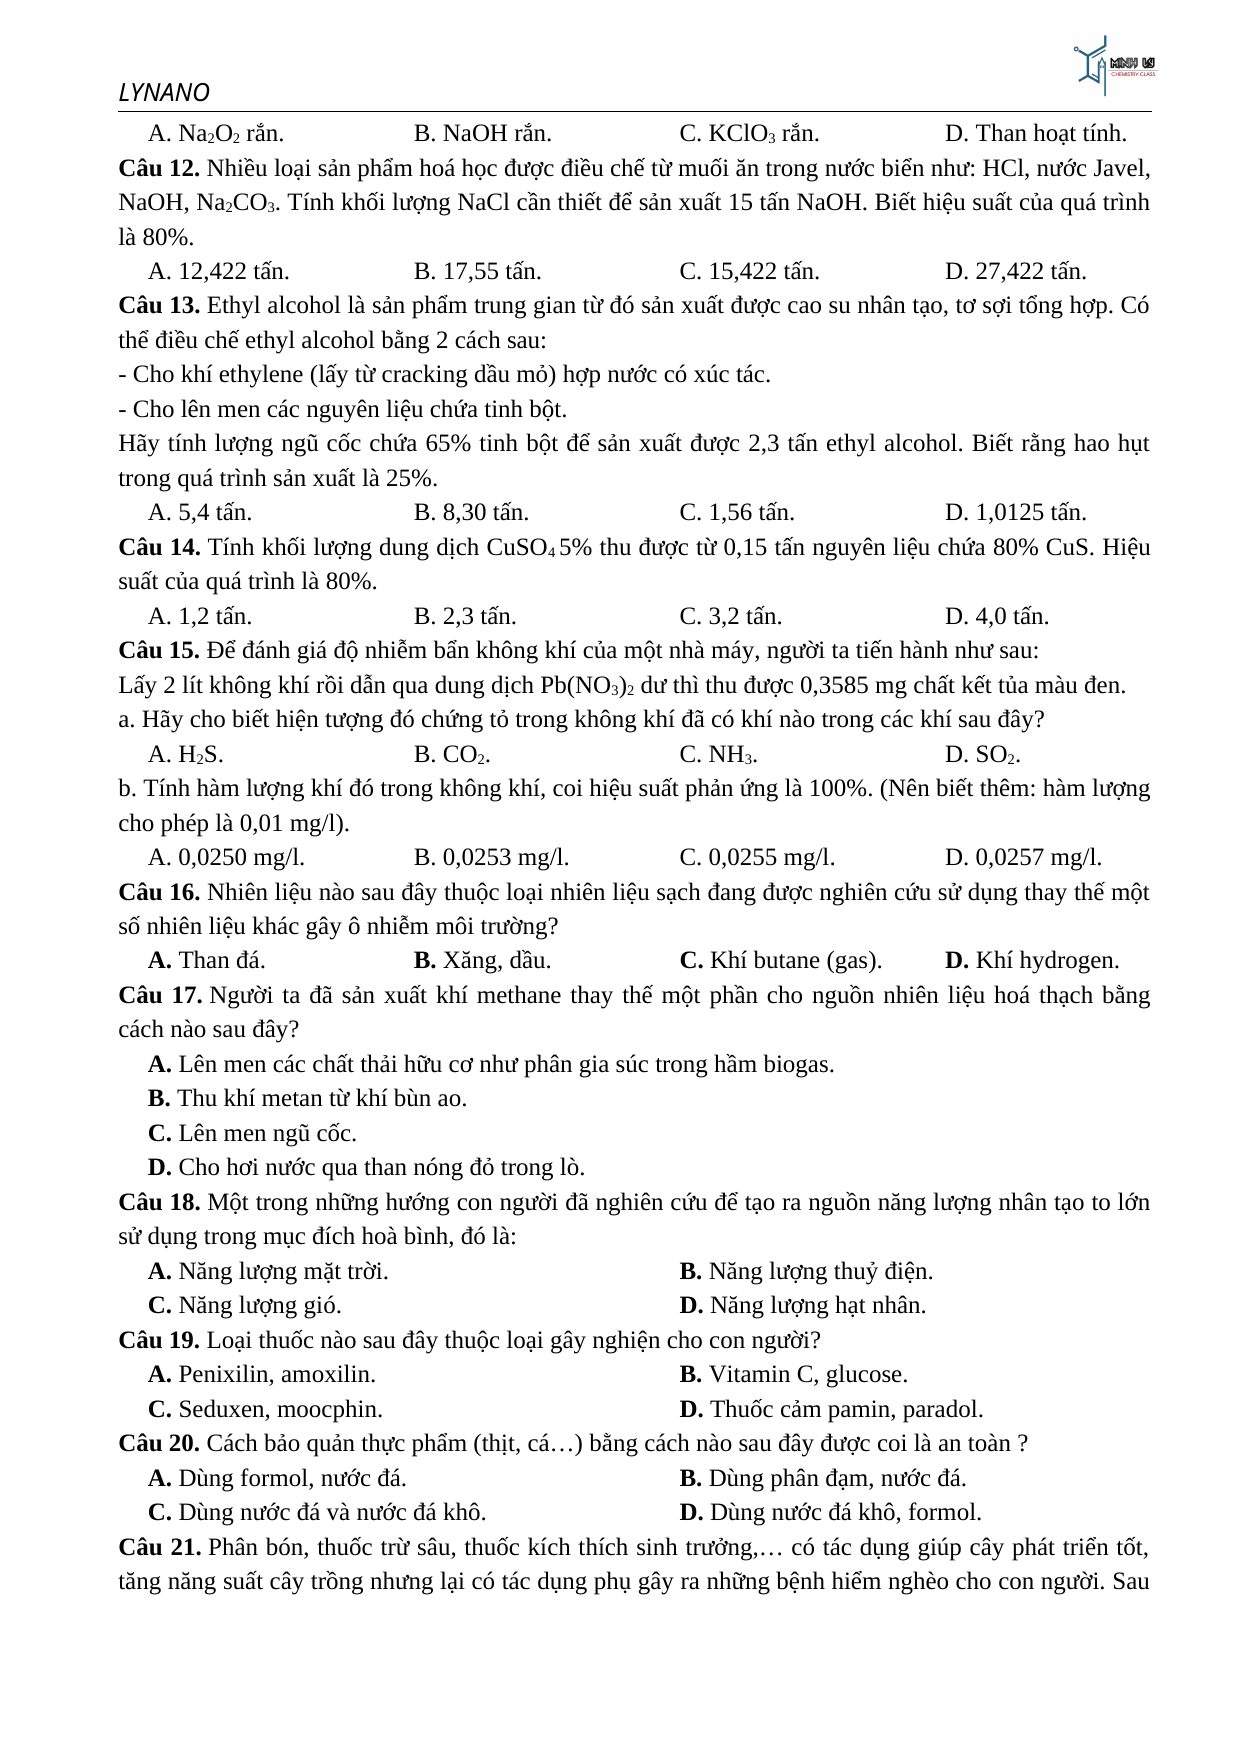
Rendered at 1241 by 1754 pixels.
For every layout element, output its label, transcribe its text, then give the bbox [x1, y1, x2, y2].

text Câu 13. Ethyl alcohol là sản phẩm trung gian từ đó sản xuất được cao su nhân tạo, tơ sợi tổng hợp. Có thể điều chế ethyl alcohol bằng 2 cách sau: [118, 291, 1152, 354]
text C. Lên men ngũ cốc. [118, 1118, 1152, 1147]
text A. Dùng formol, nước đá. B. Dùng phân đạm, nước đá. [118, 1463, 1152, 1492]
text A. Lên men các chất thải hữu cơ như phân gia súc trong hầm biogas. [118, 1049, 1152, 1078]
text A. Năng lượng mặt trời. B. Năng lượng thuỷ điện. [118, 1256, 1152, 1285]
text A. Than đá. B. Xăng, dầu. C. Khí butane (gas). D. Khí hydrogen. [118, 946, 1152, 974]
text Câu 18. Một trong những hướng con người đã nghiên cứu để tạo ra nguồn năng lượng nhân tạo to lớn sử dụng trong mục đích hoà bình, đó là: [118, 1187, 1152, 1250]
text C. Năng lượng gió. D. Năng lượng hạt nhân. [118, 1290, 1152, 1319]
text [118, 1532, 1152, 1595]
text A. 12,422 tấn. B. 17,55 tấn. C. 15,422 tấn. D. 27,422 tấn. [118, 256, 1152, 285]
text Câu 16. Nhiên liệu nào sau đây thuộc loại nhiên liệu sạch đang được nghiên cứu sử dụng thay thế một số nhiên liệu khác gây ô nhiễm môi trường? [118, 877, 1152, 940]
text Câu 12. Nhiều loại sản phẩm hoá học được điều chế từ muối ăn trong nước biển như: HCl, nước Javel, NaOH, Na2CO3. Tính khối lượng NaCl cần thiết để sản xuất 15 tấn NaOH. Biết hiệu suất của quá trình là 80%. [118, 153, 1152, 250]
text A. Na2O2 rắn. B. NaOH rắn. C. KClO3 rắn. D. Than hoạt tính. [118, 118, 1152, 147]
text Lấy 2 lít không khí rồi dẫn qua dung dịch Pb(NO3)2 dư thì thu được 0,3585 mg chất kết tủa màu đen. [118, 670, 1152, 698]
text C. Dùng nước đá và nước đá khô. D. Dùng nước đá khô, formol. [118, 1497, 1152, 1526]
text A. Penixilin, amoxilin. B. Vitamin C, glucose. [118, 1359, 1152, 1388]
text A. 1,2 tấn. B. 2,3 tấn. C. 3,2 tấn. D. 4,0 tấn. [118, 601, 1152, 629]
text Hãy tính lượng ngũ cốc chứa 65% tinh bột để sản xuất được 2,3 tấn ethyl alcohol. Biết rằng hao hụt trong quá trình sản xuất là 25%. [118, 428, 1152, 492]
text A. 0,0250 mg/l. B. 0,0253 mg/l. C. 0,0255 mg/l. D. 0,0257 mg/l. [118, 842, 1152, 871]
text C. Seduxen, moocphin. D. Thuốc cảm pamin, paradol. [118, 1394, 1152, 1423]
text D. Cho hơi nước qua than nóng đỏ trong lò. [118, 1152, 1152, 1181]
text Câu 20. Cách bảo quản thực phẩm (thịt, cá…) bằng cách nào sau đây được coi là an toàn ? [118, 1428, 1152, 1457]
text Câu 17. Người ta đã sản xuất khí methane thay thế một phần cho nguồn nhiên liệu hoá thạch bằng cách nào sau đây? [118, 980, 1152, 1043]
picture [1072, 32, 1160, 97]
text B. Thu khí metan từ khí bùn ao. [118, 1083, 1152, 1112]
text Câu 14. Tính khối lượng dung dịch CuSO4 5% thu được từ 0,15 tấn nguyên liệu chứa 80% CuS. Hiệu suất của quá trình là 80%. [118, 532, 1152, 595]
text Câu 15. Để đánh giá độ nhiễm bẩn không khí của một nhà máy, người ta tiến hành như sau: [118, 635, 1152, 664]
text b. Tính hàm lượng khí đó trong không khí, coi hiệu suất phản ứng là 100%. (Nên biết thêm: hàm lượng cho phép là 0,01 mg/l). [118, 773, 1152, 836]
text Câu 19. Loại thuốc nào sau đây thuộc loại gây nghiện cho con người? [118, 1325, 1152, 1354]
text A. H2S. B. CO2. C. NH3. D. SO2. [118, 739, 1152, 767]
text a. Hãy cho biết hiện tượng đó chứng tỏ trong không khí đã có khí nào trong các khí sau đây? [118, 704, 1152, 733]
text - Cho lên men các nguyên liệu chứa tinh bột. [118, 394, 1152, 423]
text A. 5,4 tấn. B. 8,30 tấn. C. 1,56 tấn. D. 1,0125 tấn. [118, 497, 1152, 526]
text - Cho khí ethylene (lấy từ cracking dầu mỏ) hợp nước có xúc tác. [118, 359, 1152, 388]
